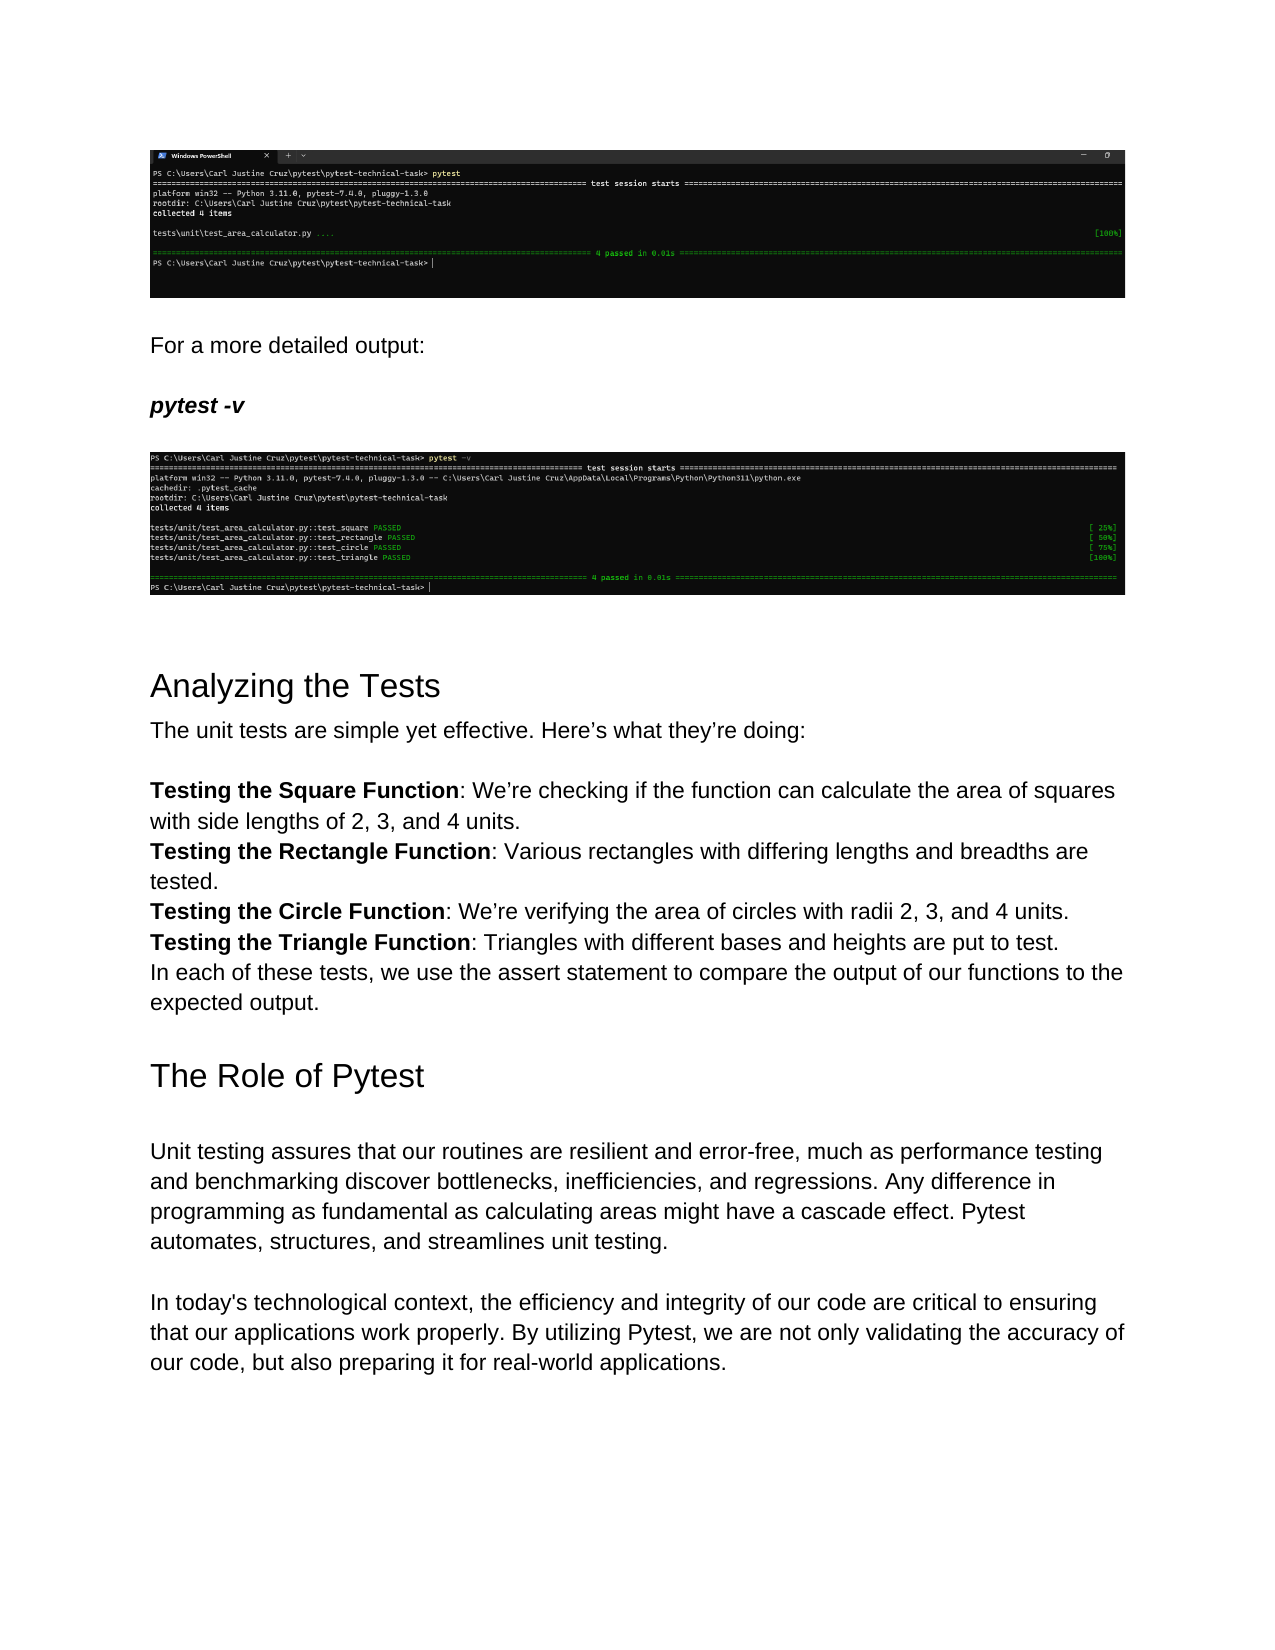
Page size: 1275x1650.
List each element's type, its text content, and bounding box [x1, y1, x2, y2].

subtitle The Role of Pytest [150, 1057, 1125, 1095]
text Testing the Triangle Function: Triangles with different bases and heights are put to test. [150, 928, 1125, 955]
picture [150, 150, 1125, 298]
text pytest -v [150, 392, 1125, 419]
text In today's technological context, the efficiency and integrity of our code are critical to ensuring that our applications work properly. By utilizing Pytest, we are not only validating the accuracy of our code, but also preparing it for real-world applications. [150, 1289, 1125, 1376]
text Testing the Circle Function: We’re verifying the area of circles with radii 2, 3, and 4 units. [150, 898, 1125, 924]
subtitle Analyzing the Tests [150, 666, 1125, 704]
text Testing the Square Function: We’re checking if the function can calculate the area of squares with side lengths of 2, 3, and 4 units. [150, 777, 1125, 834]
text Testing the Rectangle Function: Various rectangles with differing lengths and breadths are tested. [150, 838, 1125, 894]
text The unit tests are simple yet effective. Here’s what they’re doing: [150, 717, 1125, 743]
text Unit testing assures that our routines are resilient and error-free, much as performance testing and benchmarking discover bottlenecks, inefficiencies, and regressions. Any difference in programming as fundamental as calculating areas might have a cascade effect. Pytest automates, structures, and streamlines unit testing. [150, 1138, 1125, 1255]
picture [150, 452, 1125, 595]
text In each of these tests, we use the assert statement to compare the output of our functions to the expected output. [150, 959, 1125, 1015]
text For a more detailed output: [150, 332, 1125, 358]
